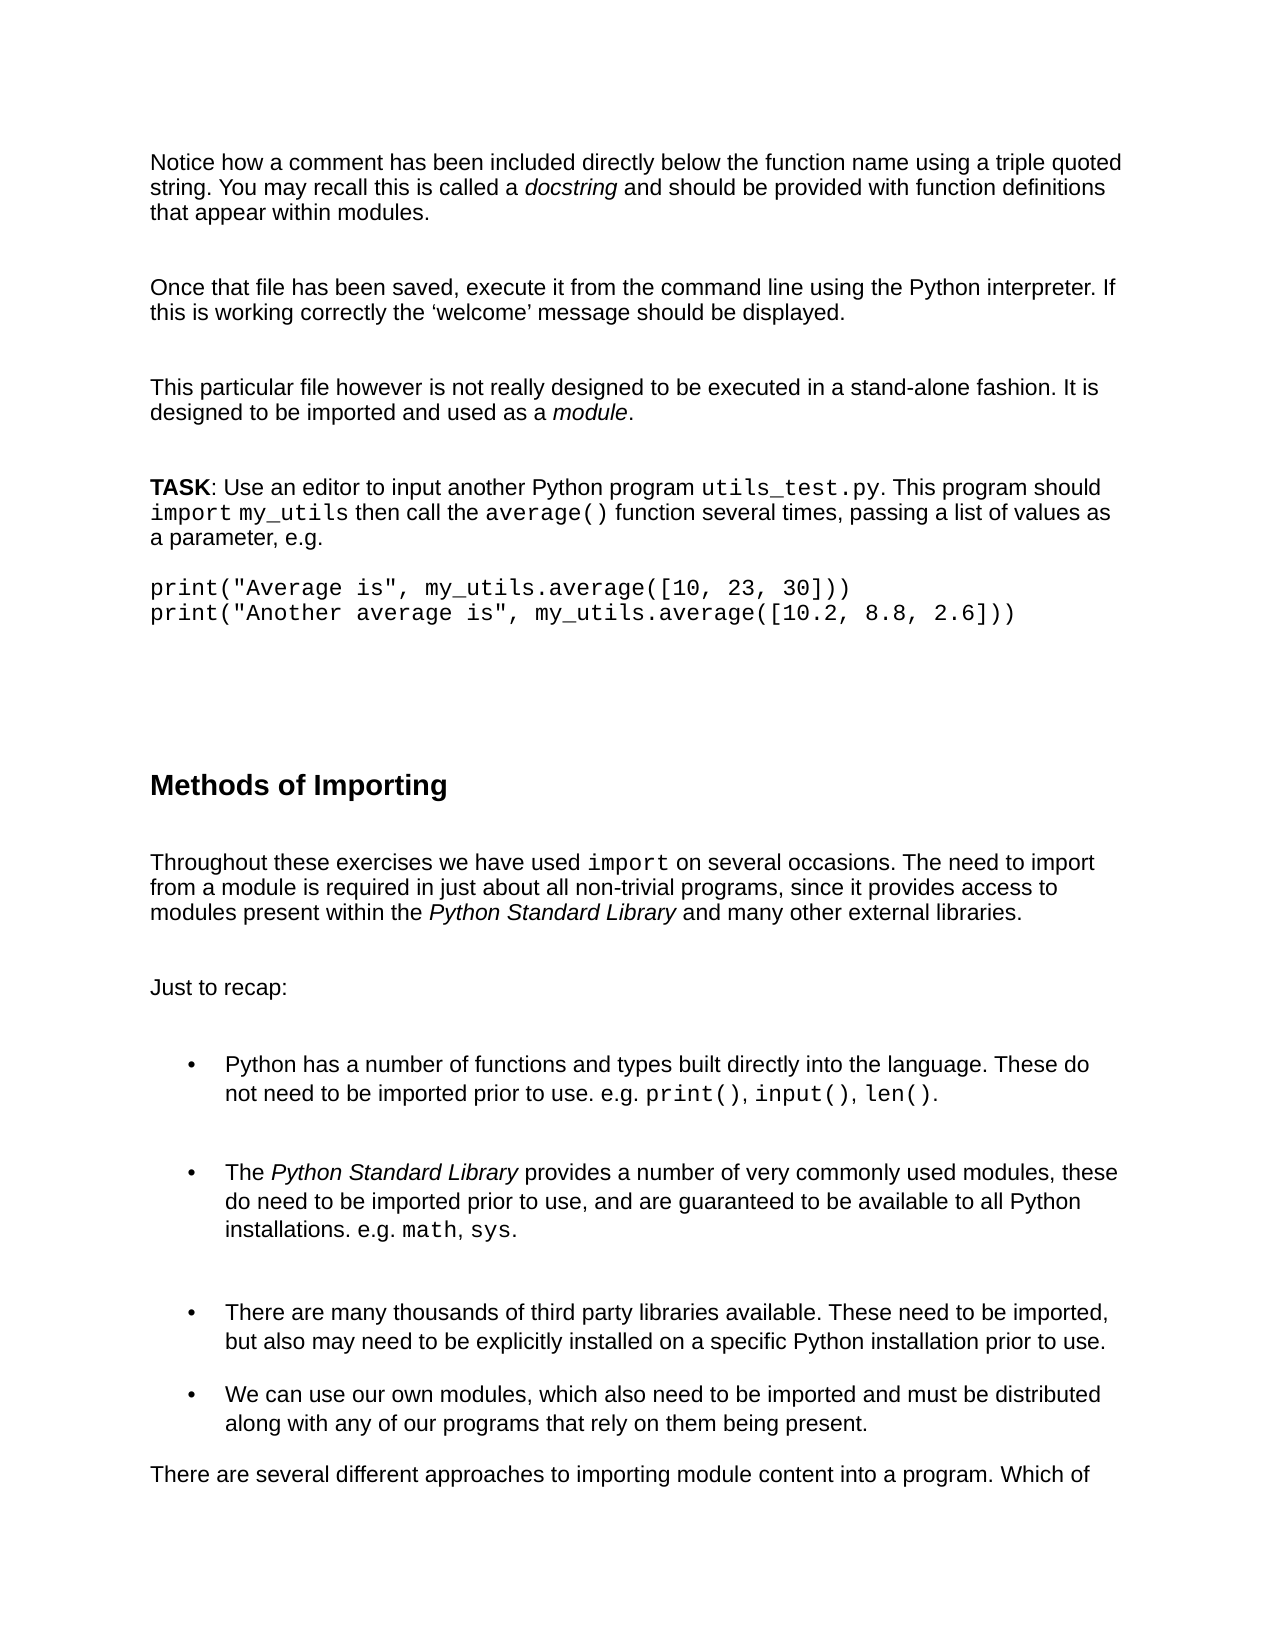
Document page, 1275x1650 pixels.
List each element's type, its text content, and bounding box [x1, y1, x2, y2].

text Notice how a comment has been included directly below the function name using a triple quoted string. You may recall this is called a docstring and should be provided with function definitions that appear within modules. [150, 150, 1125, 225]
text Throughout these exercises we have used import on several occasions. The need to import from a module is required in just about all non-trivial programs, since it provides access to modules present within the Python Standard Library and many other external libraries. [150, 850, 1125, 925]
list There are many thousands of third party libraries available. These need to be imported, but also may need to be explicitly installed on a specific Python installation prior to use. [187, 1297, 1125, 1355]
text This particular file however is not really designed to be executed in a stand-alone fashion. It is designed to be imported and used as a module. [150, 375, 1125, 425]
list The Python Standard Library provides a number of very commonly used modules, these do need to be imported prior to use, and are guaranteed to be available to all Python installations. e.g. math, sys. [187, 1157, 1125, 1244]
text TASK: Use an editor to input another Python program utils_test.py. This program should import my_utils then call the average() function several times, passing a list of values as a parameter, e.g. [150, 475, 1125, 550]
list We can use our own modules, which also need to be imported and must be distributed along with any of our programs that rely on them being present. [187, 1380, 1125, 1437]
text Once that file has been saved, execute it from the command line using the Python interpreter. If this is working correctly the ‘welcome’ message should be displayed. [150, 275, 1125, 325]
text print("Average is", my_utils.average([10, 23, 30])) [150, 575, 1125, 600]
text print("Another average is", my_utils.average([10.2, 8.8, 2.6])) [150, 600, 1125, 625]
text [150, 1462, 1125, 1487]
text Just to recap: [150, 975, 1125, 1000]
text Methods of Importing [150, 775, 1125, 800]
list Python has a number of functions and types built directly into the language. These do not need to be imported prior to use. e.g. print(), input(), len(). [187, 1050, 1125, 1107]
